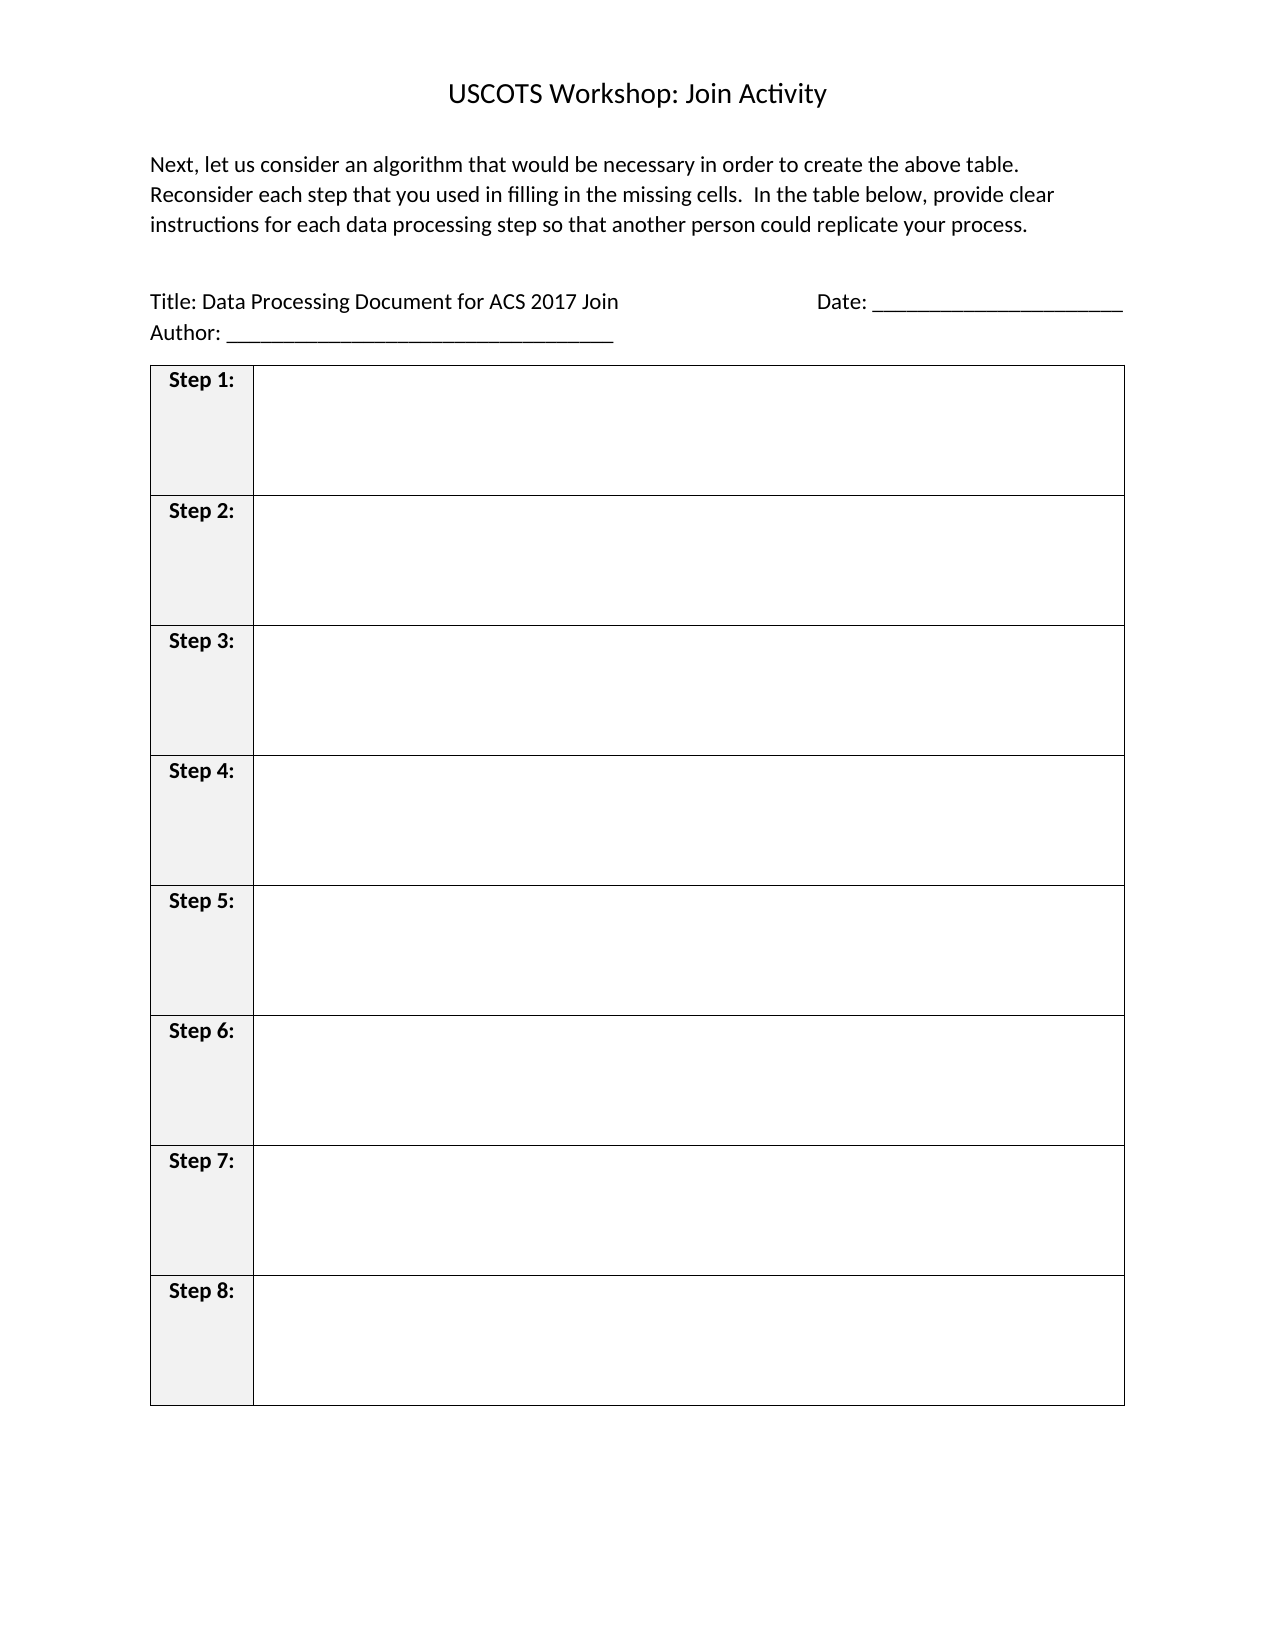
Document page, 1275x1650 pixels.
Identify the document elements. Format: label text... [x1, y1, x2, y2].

table_cell [254, 1016, 1124, 1145]
table_cell Step 6: [151, 1016, 253, 1145]
table_cell [254, 1276, 1124, 1405]
text Title: Data Processing Document for ACS 2017 Join Date: ______________________ Author: __________________________________ [150, 287, 1125, 346]
table_cell Step 7: [151, 1146, 253, 1275]
table_cell Step 4: [151, 756, 253, 885]
table_header Step 1: [151, 366, 253, 495]
table_cell [254, 496, 1124, 625]
table_cell [254, 756, 1124, 885]
table_cell [254, 626, 1124, 755]
text Next, let us consider an algorithm that would be necessary in order to create the above table. Reconsider each step that you used in filling in the missing cells. In the table below, provide clear instructions for each data processing step so that another person could replicate your process. [150, 150, 1125, 269]
table_header [254, 366, 1124, 495]
table_cell [254, 1146, 1124, 1275]
table_cell Step 2: [151, 496, 253, 625]
table_cell Step 3: [151, 626, 253, 755]
table_cell Step 8: [151, 1276, 253, 1405]
table_cell [254, 886, 1124, 1015]
table_cell Step 5: [151, 886, 253, 1015]
